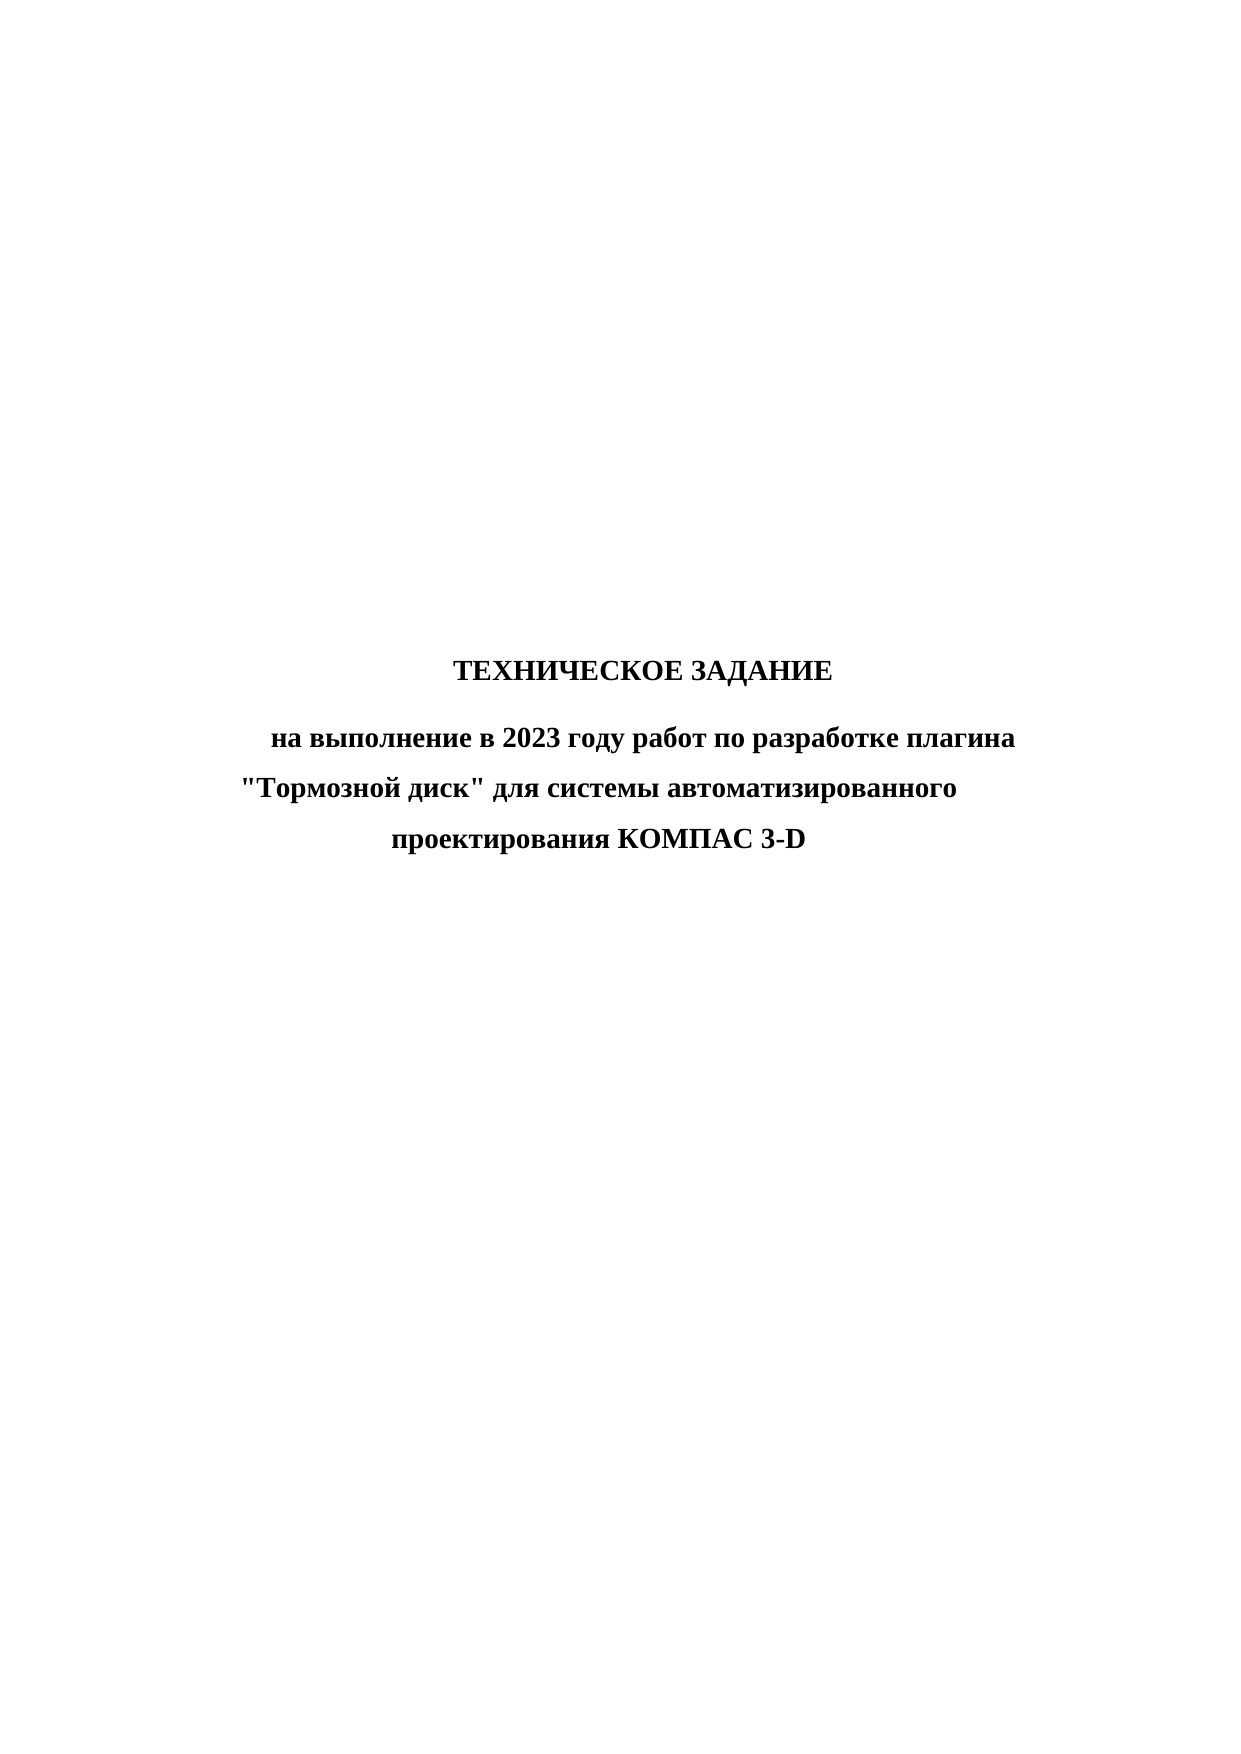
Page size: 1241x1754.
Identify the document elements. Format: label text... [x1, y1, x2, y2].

text на выполнение в 2023 году работ по разработке плагина "Тормозной диск" для системы автоматизированного проектирования КОМПАС 3-D [150, 720, 1047, 854]
text ТЕХНИЧЕСКОЕ ЗАДАНИЕ [150, 653, 1047, 687]
